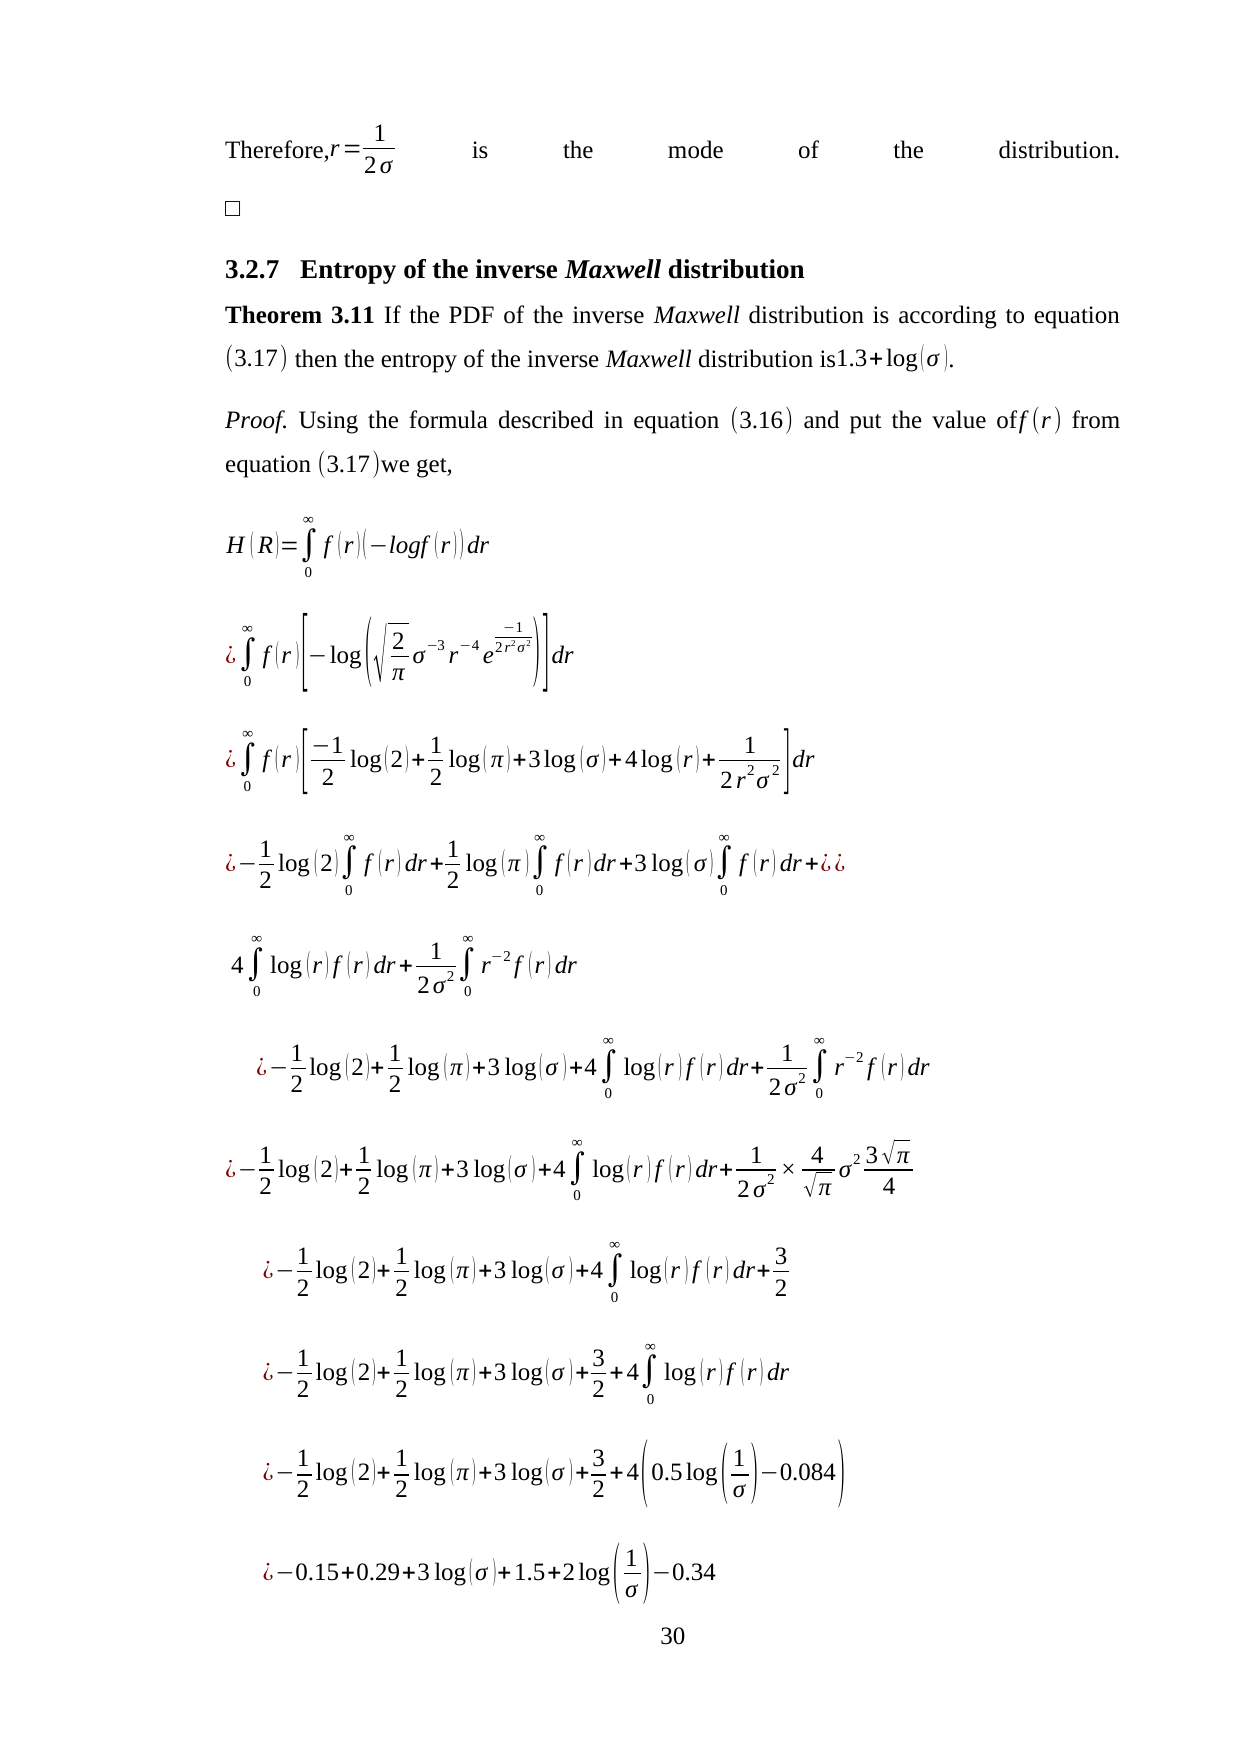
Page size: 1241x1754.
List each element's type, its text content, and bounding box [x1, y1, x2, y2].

text Therefore, is the mode of the distribution. □ [225, 120, 1120, 222]
text Theorem 3.11 If the PDF of the inverse Maxwell distribution is according to equation then the entropy of the inverse Maxwell distribution is. [225, 300, 1120, 373]
subtitle Entropy of the inverse Maxwell distribution [225, 253, 1120, 284]
text Proof. Using the formula described in equation and put the value of from equation we get, [225, 404, 1120, 479]
